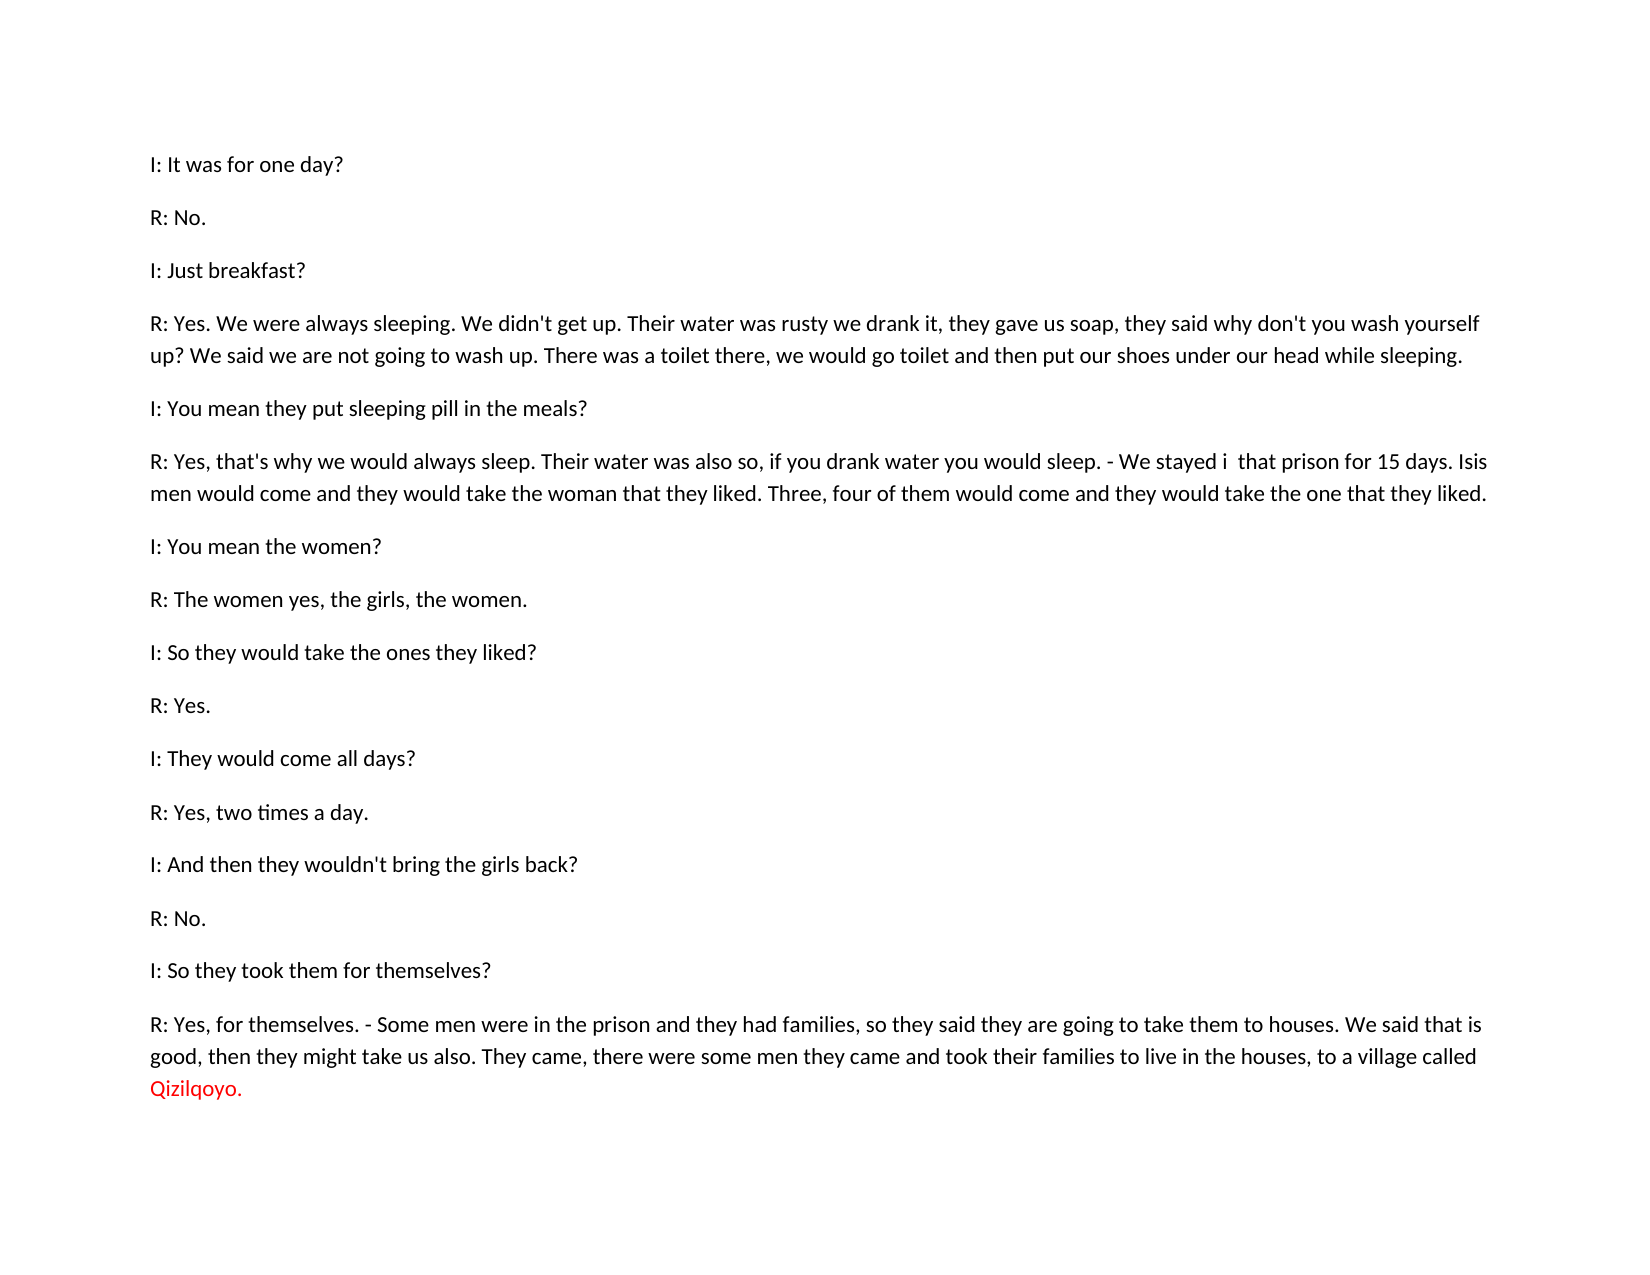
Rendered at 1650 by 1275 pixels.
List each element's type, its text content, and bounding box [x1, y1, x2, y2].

text R: Yes, that's why we would always sleep. Their water was also so, if you drank water you would sleep. - We stayed i that prison for 15 days. Isis men would come and they would take the woman that they liked. Three, four of them would come and they would take the one that they liked. [150, 447, 1500, 507]
text I: You mean they put sleeping pill in the meals? [150, 394, 1500, 422]
text R: Yes. [150, 692, 1500, 719]
text I: They would come all days? [150, 744, 1500, 773]
text R: No. [150, 203, 1500, 231]
text I: So they would take the ones they liked? [150, 638, 1500, 667]
text R: Yes, two times a day. [150, 798, 1500, 826]
text I: And then they wouldn't bring the girls back? [150, 851, 1500, 879]
text I: So they took them for themselves? [150, 957, 1500, 985]
text I: It was for one day? [150, 150, 1500, 178]
text I: Just breakfast? [150, 256, 1500, 284]
text R: Yes. We were always sleeping. We didn't get up. Their water was rusty we drank it, they gave us soap, they said why don't you wash yourself up? We said we are not going to wash up. There was a toilet there, we would go toilet and then put our shoes under our head while sleeping. [150, 309, 1500, 369]
text I: You mean the women? [150, 532, 1500, 561]
text R: The women yes, the girls, the women. [150, 586, 1500, 613]
text R: No. [150, 904, 1500, 932]
text R: Yes, for themselves. - Some men were in the prison and they had families, so they said they are going to take them to houses. We said that is good, then they might take us also. They came, there were some men they came and took their families to live in the houses, to a village called Qizilqoyo. [150, 1010, 1500, 1102]
